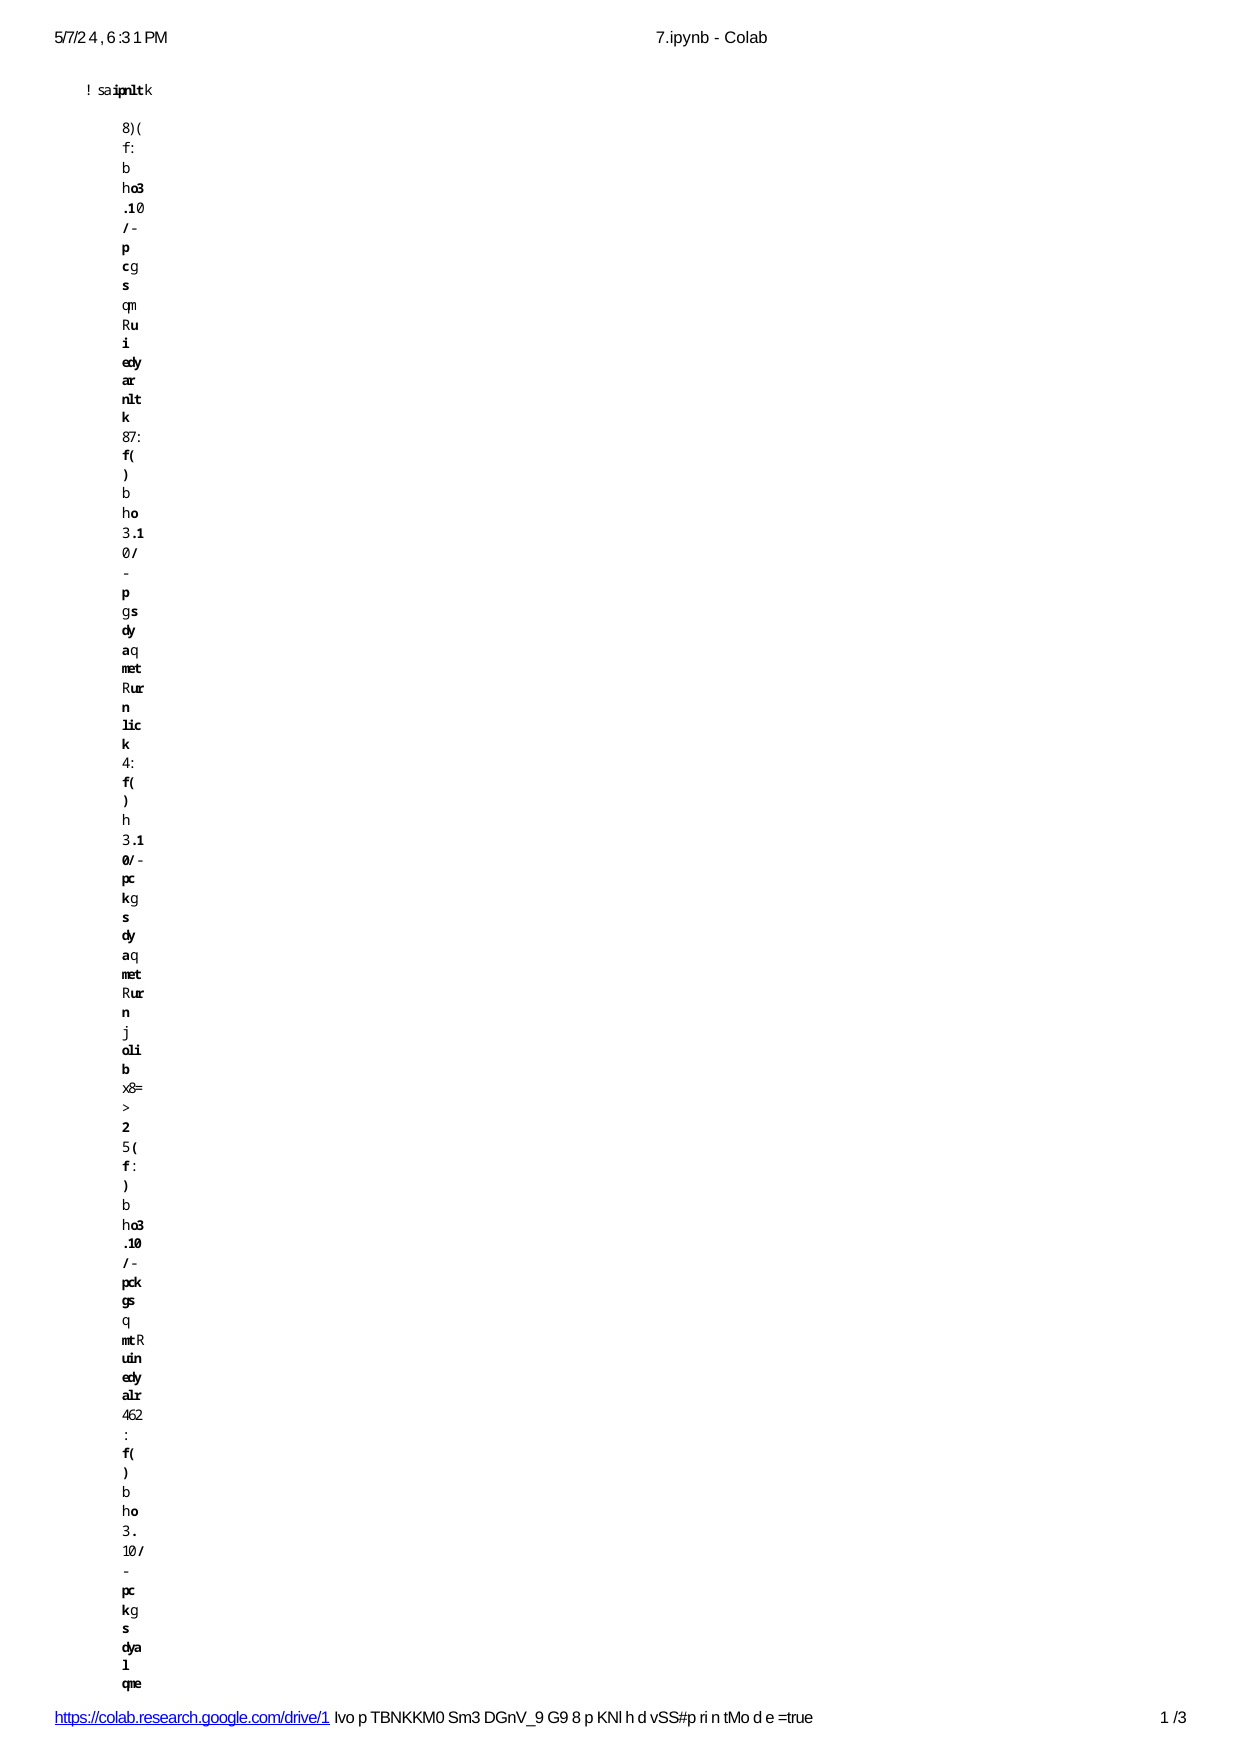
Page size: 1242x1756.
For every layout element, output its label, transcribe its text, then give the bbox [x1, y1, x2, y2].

text ! saipnltk [84, 80, 1187, 100]
text 5/7/2 4 , 6 :3 1 PM 7.ipynb - Colab [54, 28, 1187, 47]
